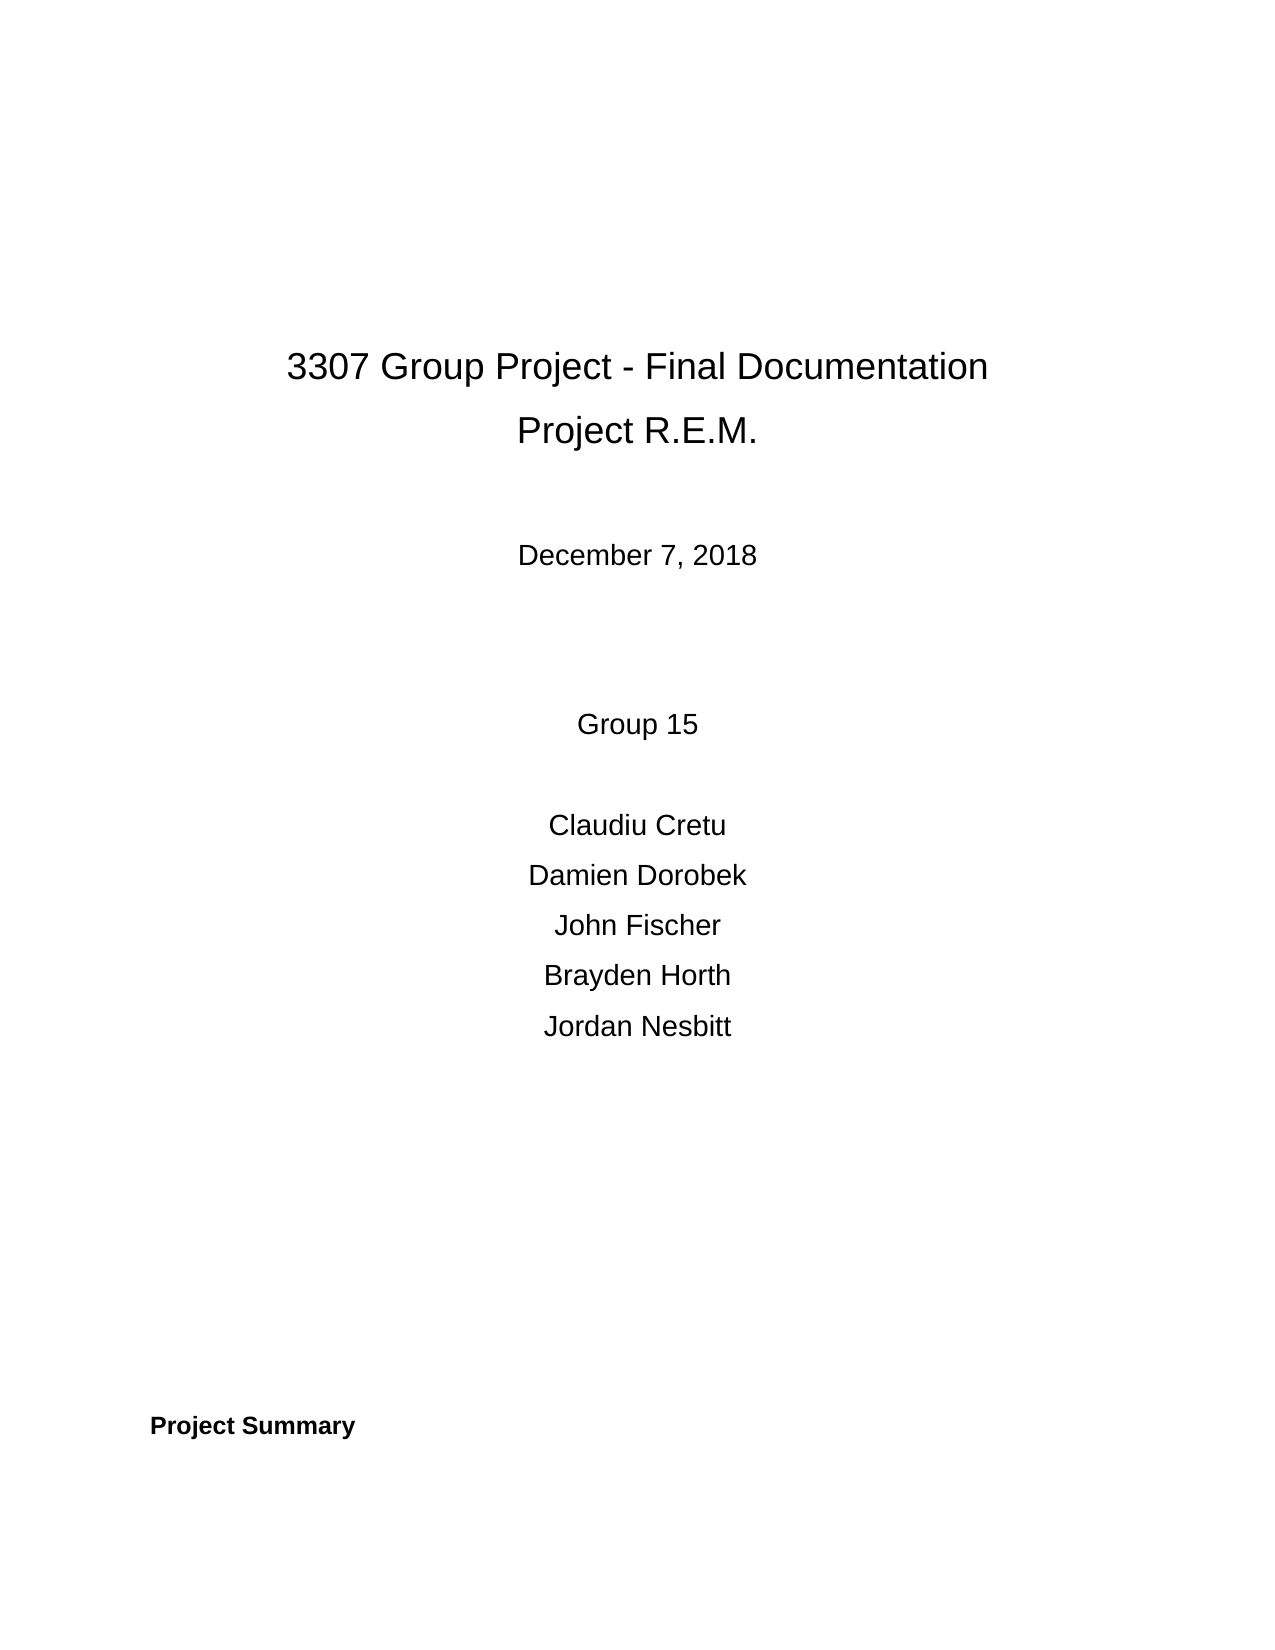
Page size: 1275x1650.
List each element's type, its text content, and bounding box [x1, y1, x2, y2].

text 3307 Group Project - Final Documentation [150, 344, 1125, 387]
text Claudiu Cretu [150, 807, 1125, 841]
text John Fischer [150, 908, 1125, 942]
text December 7, 2018 [150, 538, 1125, 572]
text Brayden Horth [150, 958, 1125, 992]
text Group 15 [150, 707, 1125, 740]
text Project Summary [150, 1411, 1125, 1440]
text Damien Dorobek [150, 858, 1125, 891]
text Project R.E.M. [150, 409, 1125, 452]
text Jordan Nesbitt [150, 1009, 1125, 1042]
